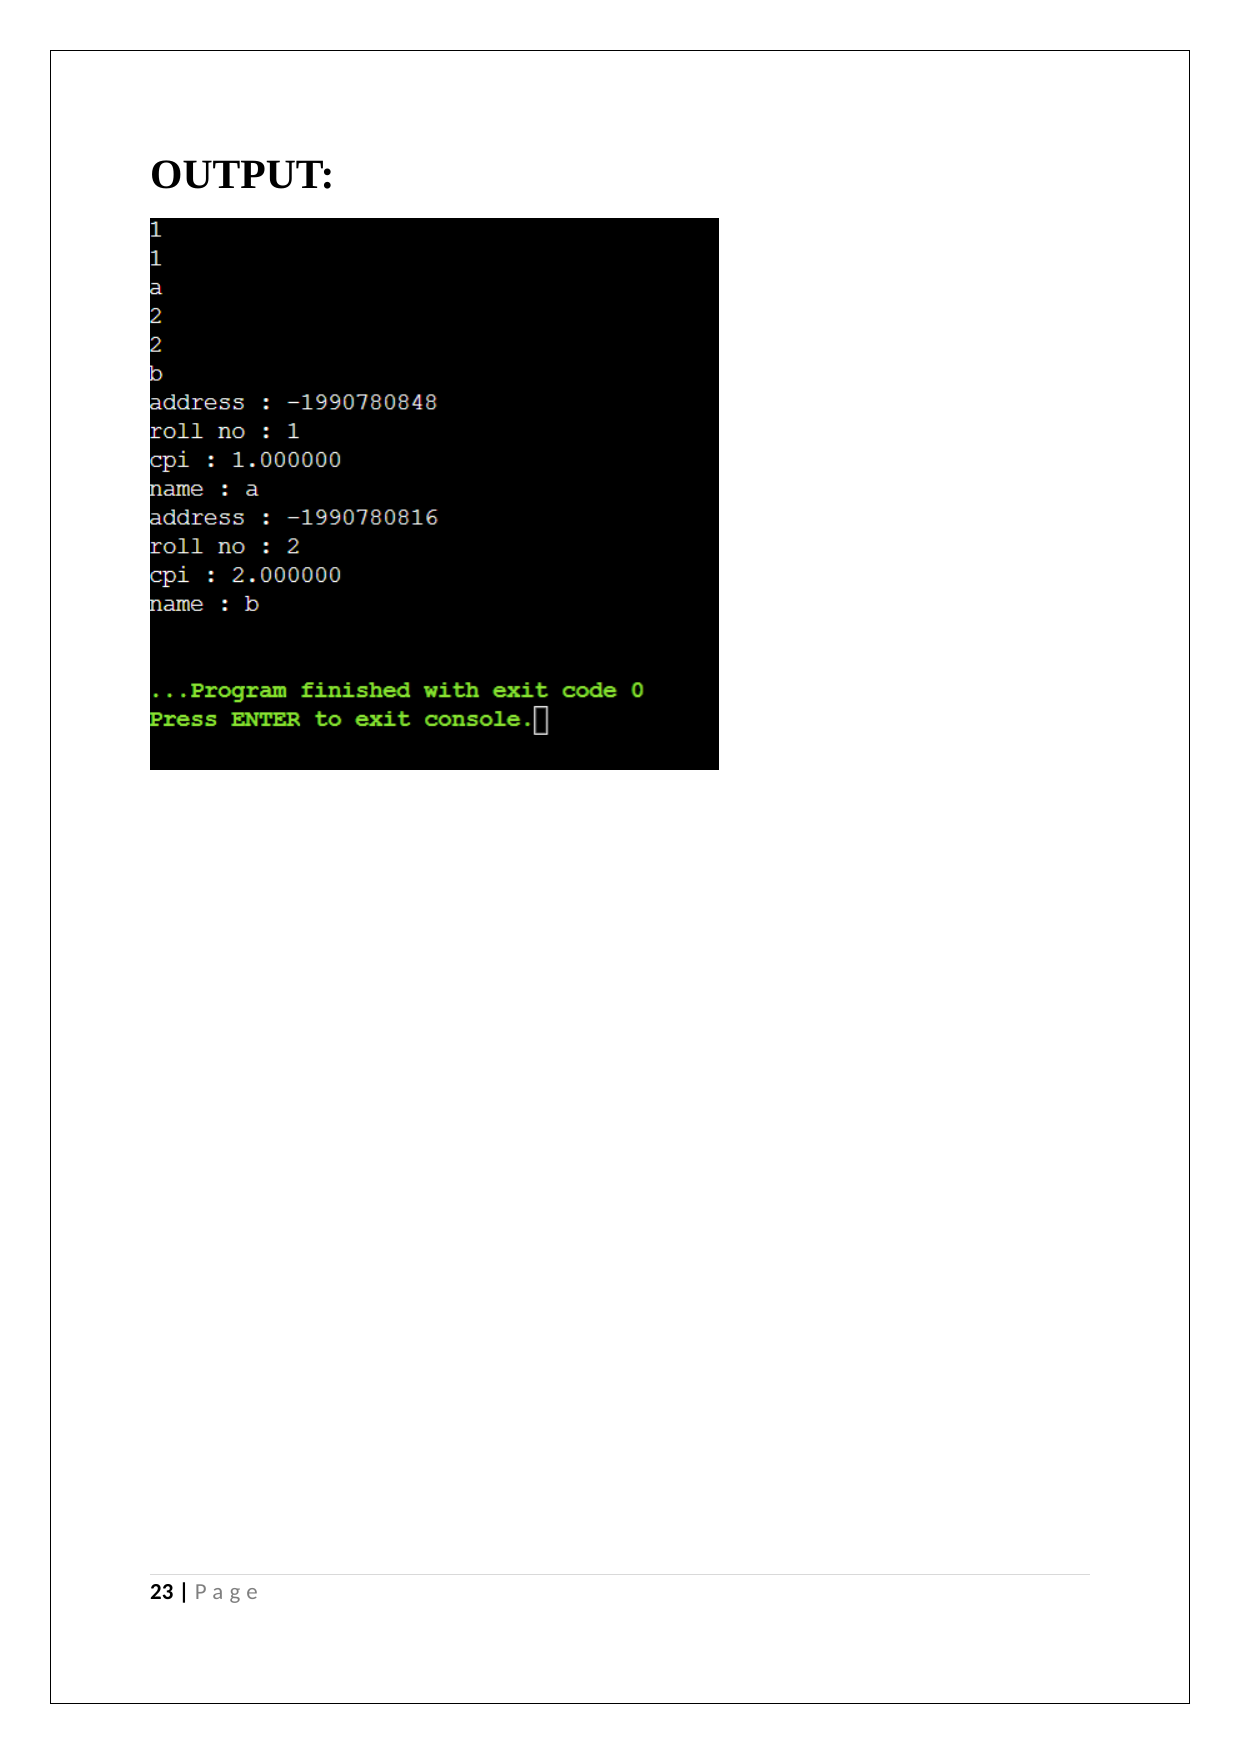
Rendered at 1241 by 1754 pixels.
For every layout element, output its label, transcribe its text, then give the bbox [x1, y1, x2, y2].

text OUTPUT: [150, 150, 1090, 198]
picture [150, 218, 719, 770]
